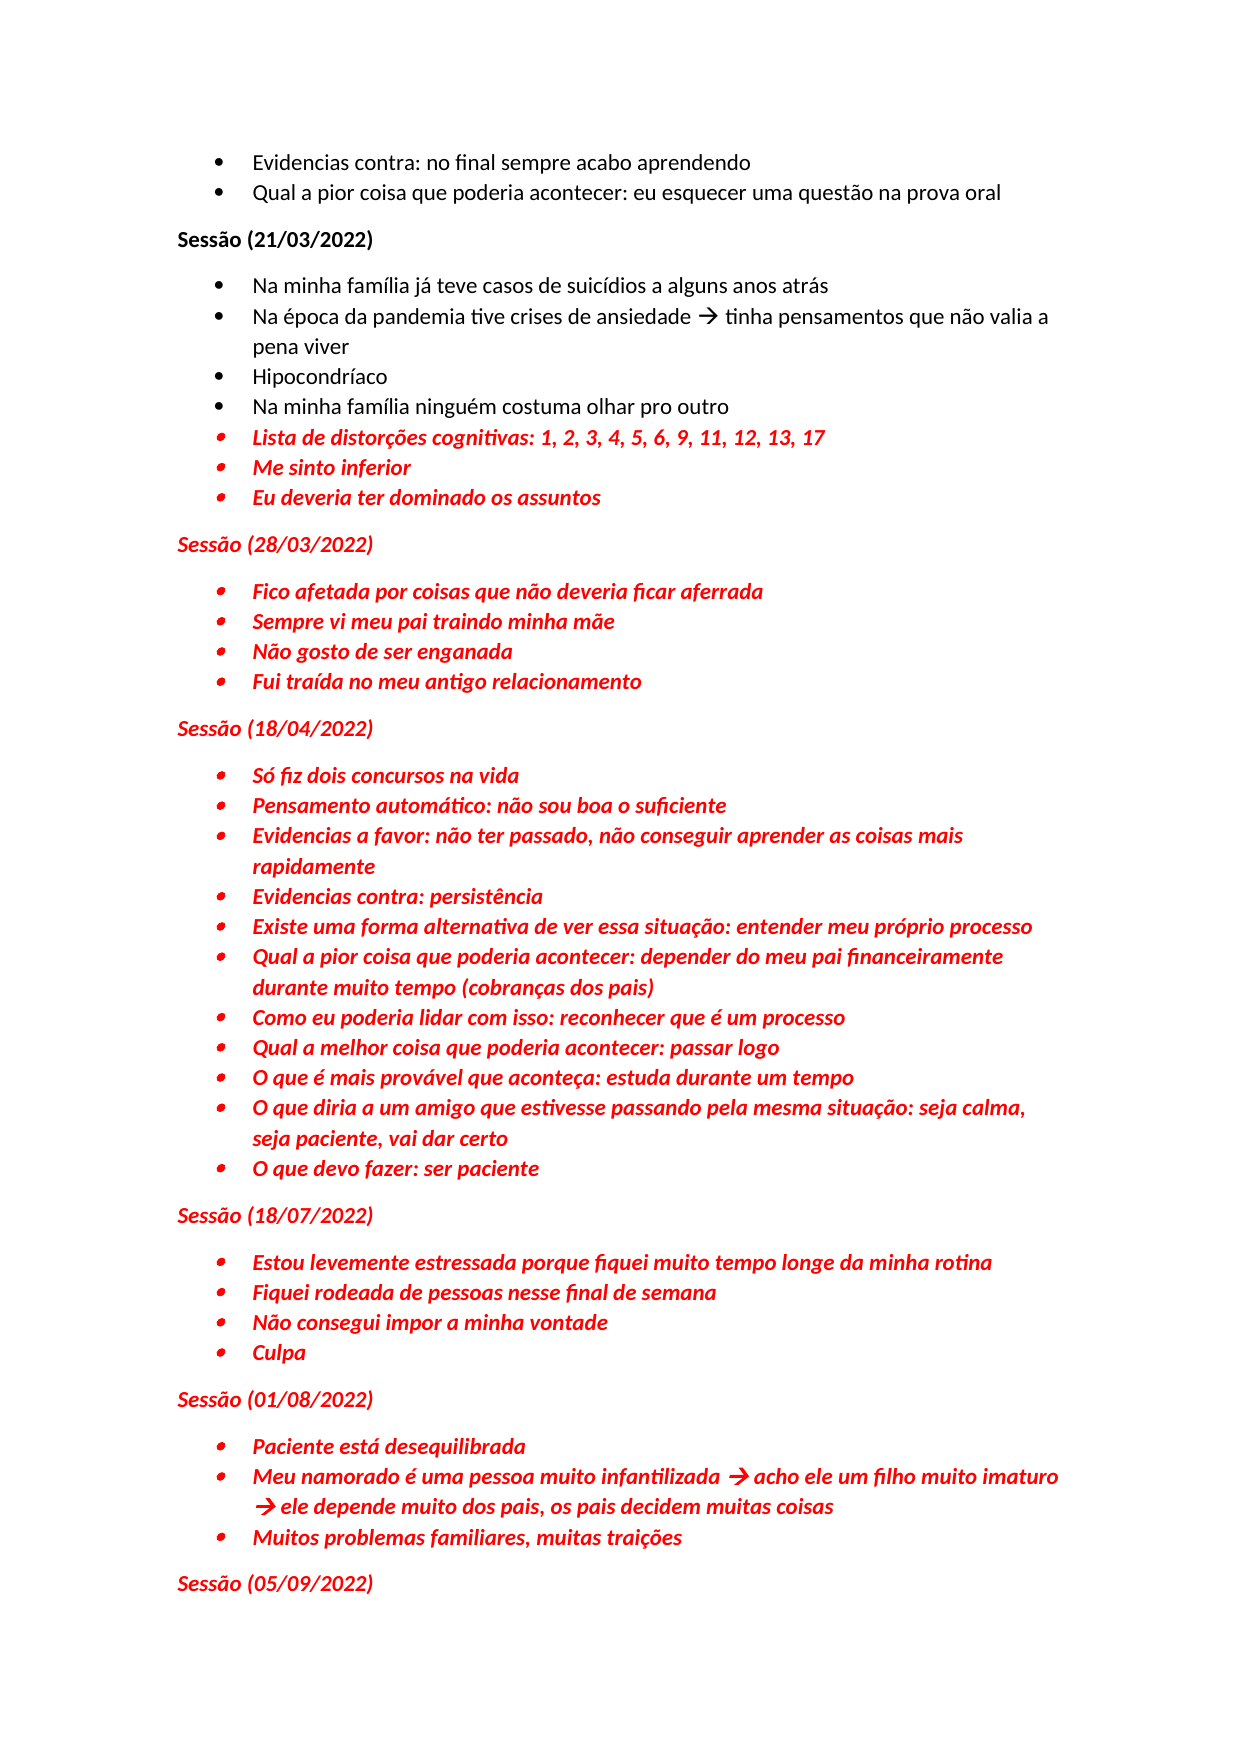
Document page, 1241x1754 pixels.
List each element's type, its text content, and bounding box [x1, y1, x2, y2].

list Existe uma forma alternativa de ver essa situação: entender meu próprio processo [215, 912, 1063, 940]
list Evidencias contra: no final sempre acabo aprendendo [215, 148, 1063, 176]
list Na minha família já teve casos de suicídios a alguns anos atrás [215, 272, 1063, 299]
list Hipocondríaco [215, 362, 1063, 390]
text Sessão (05/09/2022) [177, 1569, 1063, 1597]
list O que devo fazer: ser paciente [215, 1154, 1063, 1182]
list Muitos problemas familiares, muitas traições [215, 1523, 1063, 1551]
list Evidencias a favor: não ter passado, não conseguir aprender as coisas mais rapidamente [215, 822, 1063, 880]
list Fui traída no meu antigo relacionamento [215, 667, 1063, 695]
list Me sinto inferior [215, 453, 1063, 481]
list Evidencias contra: persistência [215, 882, 1063, 910]
list Fiquei rodeada de pessoas nesse final de semana [215, 1278, 1063, 1306]
list Fico afetada por coisas que não deveria ficar aferrada [215, 577, 1063, 605]
list Sempre vi meu pai traindo minha mãe [215, 607, 1063, 635]
list Qual a melhor coisa que poderia acontecer: passar logo [215, 1033, 1063, 1061]
list O que diria a um amigo que estivesse passando pela mesma situação: seja calma, seja paciente, vai dar certo [215, 1093, 1063, 1152]
list Como eu poderia lidar com isso: reconhecer que é um processo [215, 1003, 1063, 1031]
list Na minha família ninguém costuma olhar pro outro [215, 392, 1063, 420]
list Meu namorado é uma pessoa muito infantilizada acho ele um filho muito imaturo ele depende muito dos pais, os pais decidem muitas coisas [215, 1462, 1063, 1520]
text Sessão (18/04/2022) [177, 714, 1063, 742]
list Eu deveria ter dominado os assuntos [215, 483, 1063, 511]
list Qual a pior coisa que poderia acontecer: eu esquecer uma questão na prova oral [215, 178, 1063, 206]
list Qual a pior coisa que poderia acontecer: depender do meu pai financeiramente durante muito tempo (cobranças dos pais) [215, 942, 1063, 1001]
text Sessão (01/08/2022) [177, 1385, 1063, 1413]
list Só fiz dois concursos na vida [215, 761, 1063, 789]
list O que é mais provável que aconteça: estuda durante um tempo [215, 1063, 1063, 1091]
list Pensamento automático: não sou boa o suficiente [215, 791, 1063, 819]
text Sessão (18/07/2022) [177, 1201, 1063, 1229]
list Não consegui impor a minha vontade [215, 1308, 1063, 1336]
text Sessão (21/03/2022) [177, 225, 1063, 253]
list Estou levemente estressada porque fiquei muito tempo longe da minha rotina [215, 1248, 1063, 1276]
list Paciente está desequilibrada [215, 1432, 1063, 1460]
list Na época da pandemia tive crises de ansiedade tinha pensamentos que não valia a pena viver [215, 302, 1063, 360]
list Culpa [215, 1338, 1063, 1366]
list Lista de distorções cognitivas: 1, 2, 3, 4, 5, 6, 9, 11, 12, 13, 17 [215, 423, 1063, 451]
text Sessão (28/03/2022) [177, 530, 1063, 558]
list Não gosto de ser enganada [215, 637, 1063, 665]
